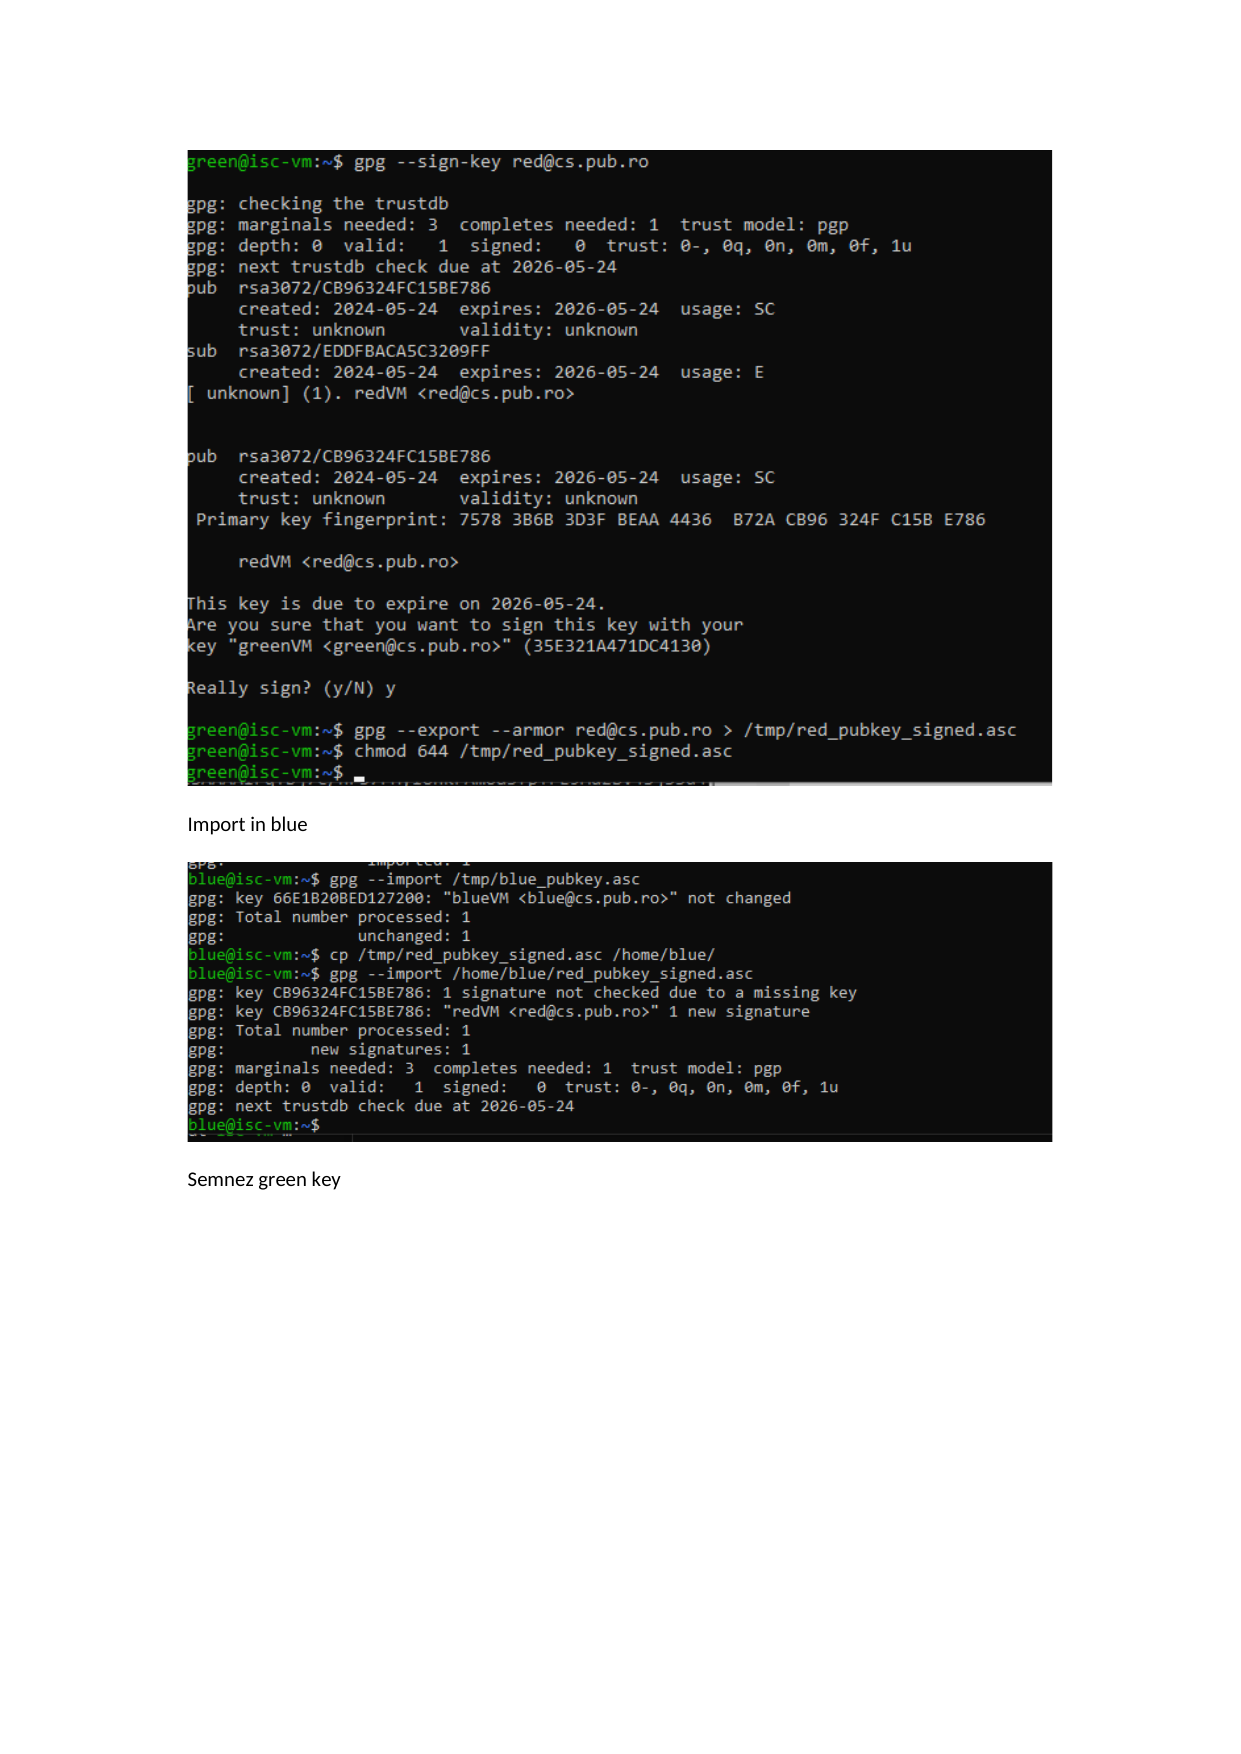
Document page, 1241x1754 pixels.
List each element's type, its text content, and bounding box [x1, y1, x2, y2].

picture [187, 862, 1053, 1142]
picture [187, 150, 1053, 786]
list Semnez green key [187, 1167, 1053, 1192]
list Import in blue [187, 811, 1053, 837]
